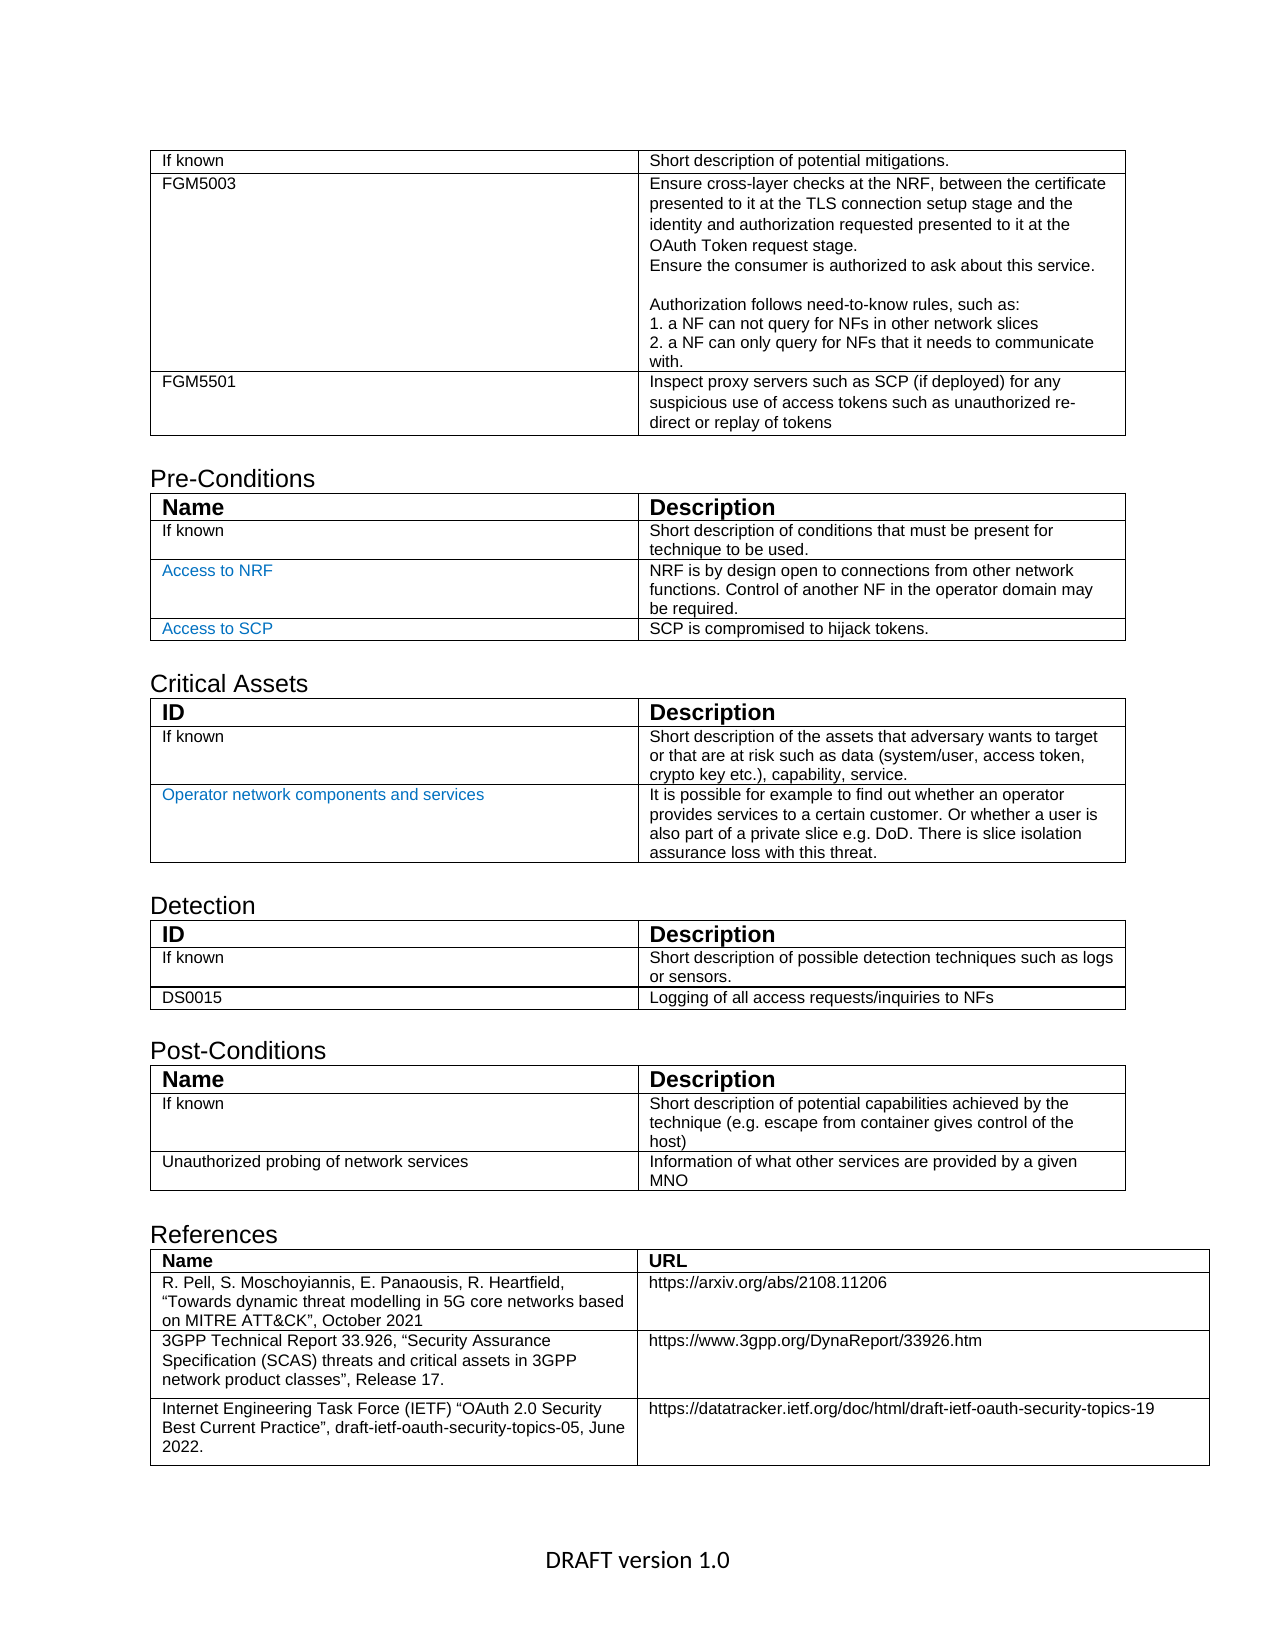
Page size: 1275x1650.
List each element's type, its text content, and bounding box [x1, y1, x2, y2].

table_header ID [151, 699, 638, 726]
table_cell DS0015 [151, 988, 638, 1009]
table_header Name [151, 1066, 638, 1092]
table_cell If known [151, 948, 638, 986]
table_cell If known [151, 521, 638, 559]
table_cell Short description of conditions that must be present for technique to be used. [639, 521, 1125, 559]
table_cell If known [151, 151, 638, 172]
text Critical Assets [150, 669, 1125, 698]
table_cell Access to SCP [151, 619, 638, 640]
text Post-Conditions [150, 1036, 1125, 1065]
table_cell Unauthorized probing of network services [151, 1152, 638, 1190]
table_cell Short description of potential mitigations. [639, 151, 1125, 172]
table_header Name [151, 1250, 637, 1272]
table_cell FGM5003 [151, 174, 638, 371]
table_cell Short description of potential capabilities achieved by the technique (e.g. escape from container gives control of the host) [639, 1094, 1125, 1151]
table_cell NRF is by design open to connections from other network functions. Control of another NF in the operator domain may be required. [639, 560, 1125, 618]
table_cell Operator network components and services [151, 785, 638, 862]
table_header Description [639, 699, 1125, 726]
table_cell It is possible for example to find out whether an operator provides services to a certain customer. Or whether a user is also part of a private slice e.g. DoD. There is slice isolation assurance loss with this threat. [639, 785, 1125, 862]
text Pre-Conditions [150, 464, 1125, 493]
table_header Description [639, 921, 1125, 947]
table_cell Ensure cross-layer checks at the NRF, between the certificate presented to it at the TLS connection setup stage and the identity and authorization requested presented to it at the OAuth Token request stage. Ensure the consumer is authorized to ask about this service. Authorization follows need-to-know rules, such as: 1. a NF can not query for NFs in other network slices 2. a NF can only query for NFs that it needs to communicate with. [639, 174, 1125, 371]
text References [150, 1220, 1125, 1249]
table_header Description [639, 494, 1125, 520]
table_cell If known [151, 1094, 638, 1151]
table_cell Logging of all access requests/inquiries to NFs [639, 988, 1125, 1009]
table_cell Short description of possible detection techniques such as logs or sensors. [639, 948, 1125, 986]
table_cell https://arxiv.org/abs/2108.11206 [638, 1273, 1209, 1330]
table_cell If known [151, 727, 638, 784]
table_cell Information of what other services are provided by a given MNO [639, 1152, 1125, 1190]
table_header ID [151, 921, 638, 947]
table_cell FGM5501 [151, 372, 638, 435]
table_cell R. Pell, S. Moschoyiannis, E. Panaousis, R. Heartfield, “Towards dynamic threat modelling in 5G core networks based on MITRE ATT&CK”, October 2021 [151, 1273, 637, 1330]
table_cell https://www.3gpp.org/DynaReport/33926.htm [638, 1331, 1209, 1397]
table_header URL [638, 1250, 1209, 1272]
table_cell 3GPP Technical Report 33.926, “Security Assurance Specification (SCAS) threats and critical assets in 3GPP network product classes”, Release 17. [151, 1331, 637, 1397]
table_header Description [639, 1066, 1125, 1092]
table_cell Access to NRF [151, 560, 638, 618]
table_cell Internet Engineering Task Force (IETF) “OAuth 2.0 Security Best Current Practice”, draft-ietf-oauth-security-topics-05, June 2022. [151, 1399, 637, 1465]
text Detection [150, 891, 1125, 920]
table_cell Short description of the assets that adversary wants to target or that are at risk such as data (system/user, access token, crypto key etc.), capability, service. [639, 727, 1125, 784]
table_cell SCP is compromised to hijack tokens. [639, 619, 1125, 640]
table_cell https://datatracker.ietf.org/doc/html/draft-ietf-oauth-security-topics-19 [638, 1399, 1209, 1465]
table_cell Inspect proxy servers such as SCP (if deployed) for any suspicious use of access tokens such as unauthorized re-direct or replay of tokens [639, 372, 1125, 435]
table_header Name [151, 494, 638, 520]
